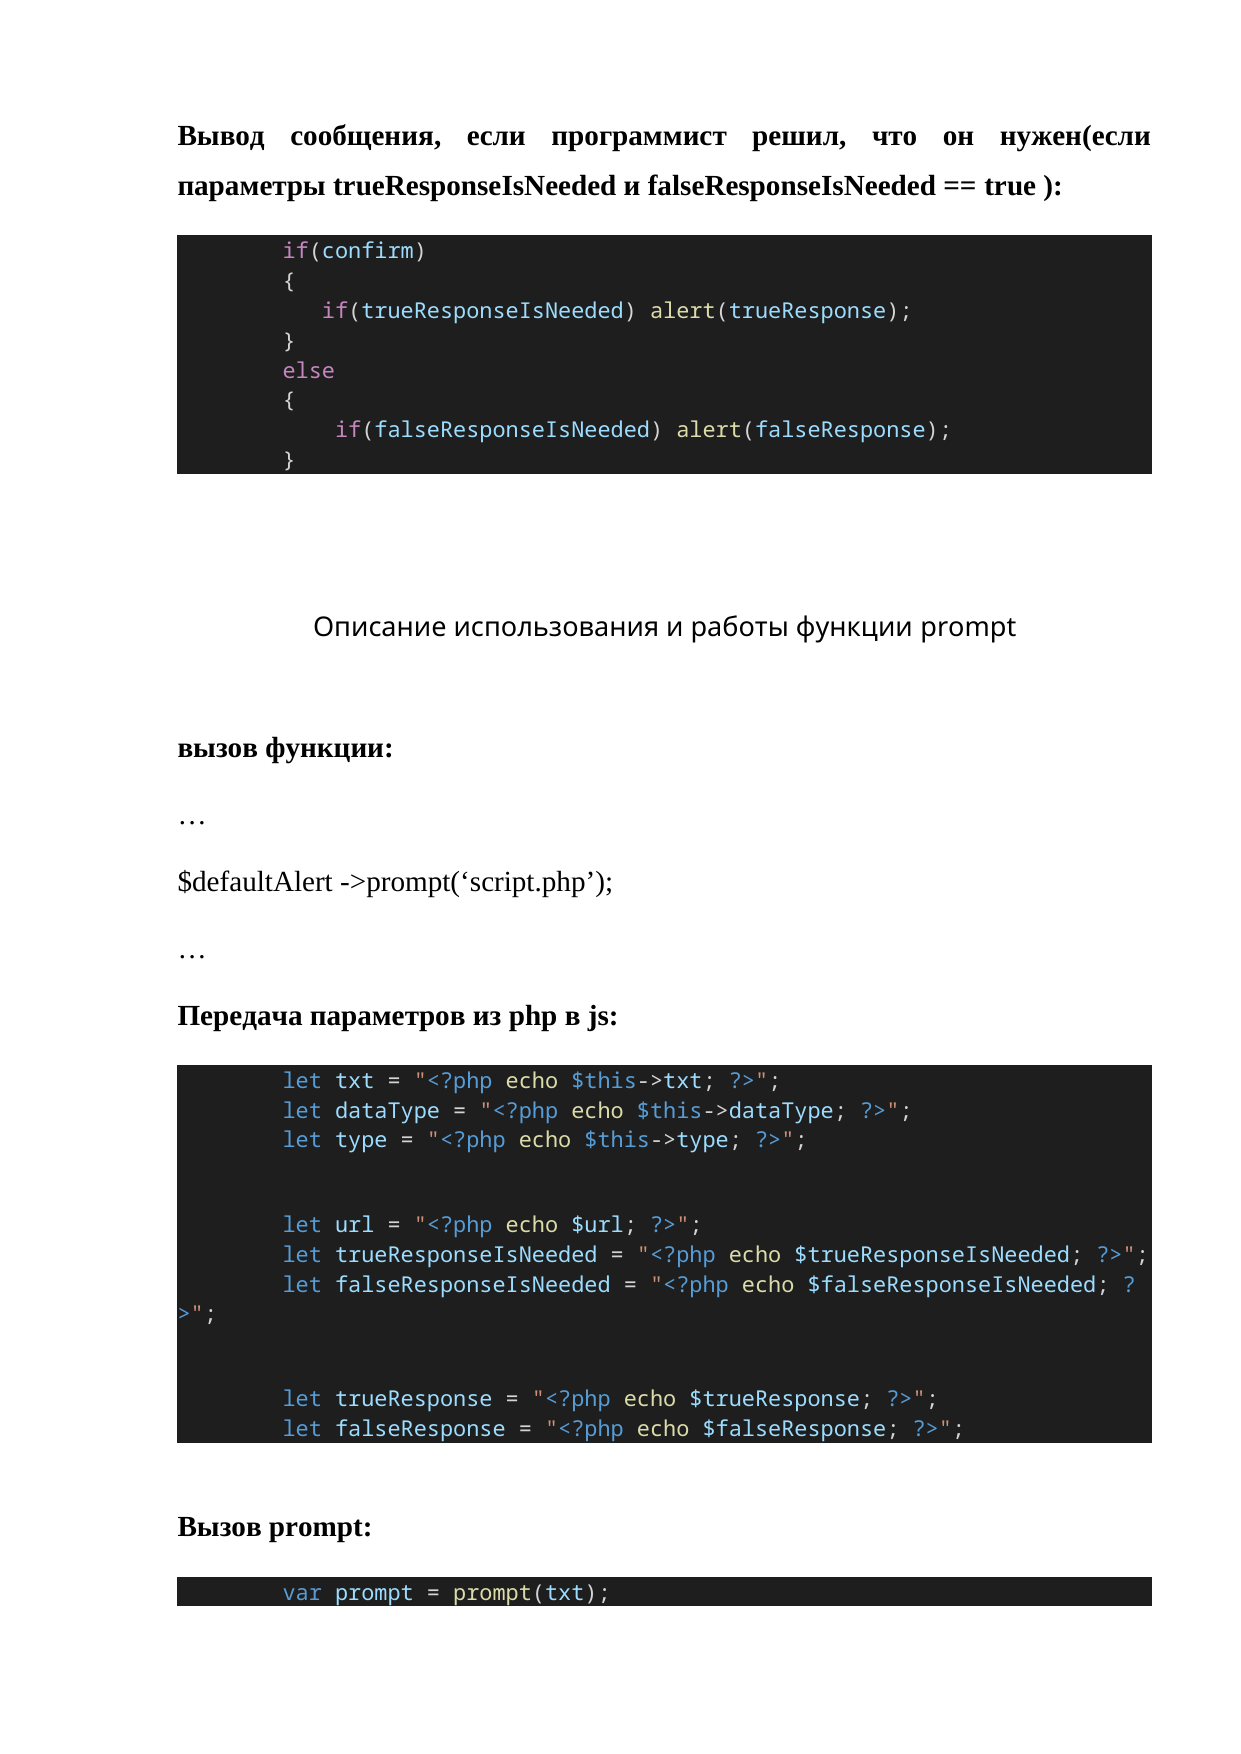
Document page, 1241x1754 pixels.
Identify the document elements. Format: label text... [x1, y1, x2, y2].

text $defaultAlert ->prompt(‘script.php’); [177, 864, 1152, 897]
text let url = "<?php echo $url; ?>"; [177, 1209, 1152, 1239]
text … [177, 931, 1152, 964]
text } [177, 325, 1152, 354]
text вызов функции: [177, 730, 1152, 763]
text Передача параметров из php в js: [177, 998, 1152, 1031]
subtitle Описание использования и работы функции prompt [177, 608, 1152, 644]
text … [177, 797, 1152, 831]
text { [177, 384, 1152, 414]
text let falseResponse = "<?php echo $falseResponse; ?>"; [177, 1413, 1152, 1443]
text let txt = "<?php echo $this->txt; ?>"; [177, 1065, 1152, 1095]
text if(falseResponseIsNeeded) alert(falseResponse); [177, 414, 1152, 444]
text } [177, 444, 1152, 474]
text if(confirm) [177, 235, 1152, 265]
text let falseResponseIsNeeded = "<?php echo $falseResponseIsNeeded; ?>"; [177, 1269, 1152, 1328]
text let trueResponseIsNeeded = "<?php echo $trueResponseIsNeeded; ?>"; [177, 1239, 1152, 1269]
text var prompt = prompt(txt); [177, 1577, 1152, 1606]
text let type = "<?php echo $this->type; ?>"; [177, 1124, 1152, 1154]
text { [177, 265, 1152, 295]
text let trueResponse = "<?php echo $trueResponse; ?>"; [177, 1383, 1152, 1413]
text if(trueResponseIsNeeded) alert(trueResponse); [177, 295, 1152, 325]
text Вызов prompt: [177, 1509, 1152, 1543]
text let dataType = "<?php echo $this->dataType; ?>"; [177, 1095, 1152, 1124]
text else [177, 354, 1152, 384]
text Вывод сообщения, если программист решил, что он нужен(если параметры trueResponseIsNeeded и falseResponseIsNeeded == true ): [177, 118, 1152, 202]
